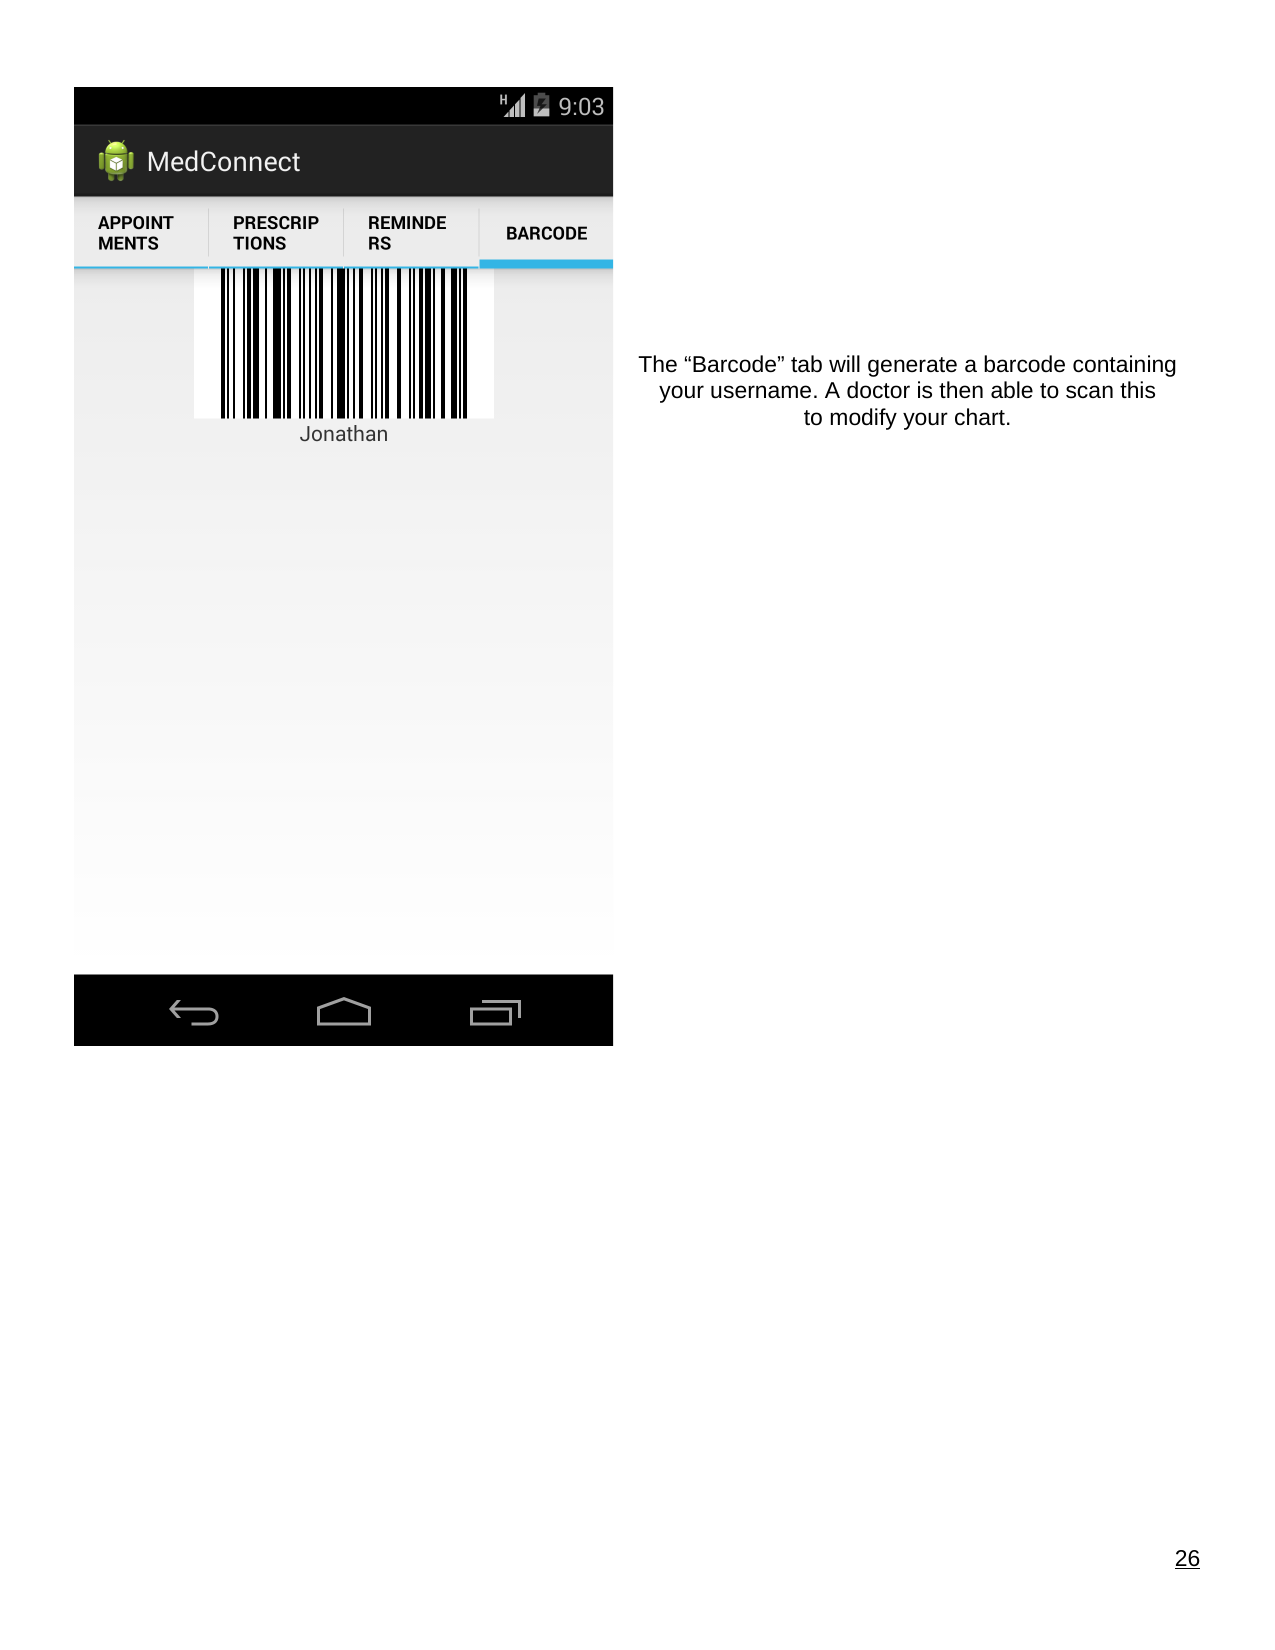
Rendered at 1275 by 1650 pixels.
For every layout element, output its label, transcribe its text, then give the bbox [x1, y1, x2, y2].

table_header The “Barcode” tab will generate a barcode containing your username. A doctor is then able to scan this to modify your chart. [627, 77, 1188, 1056]
picture [74, 87, 614, 1046]
table_header [65, 77, 625, 1056]
